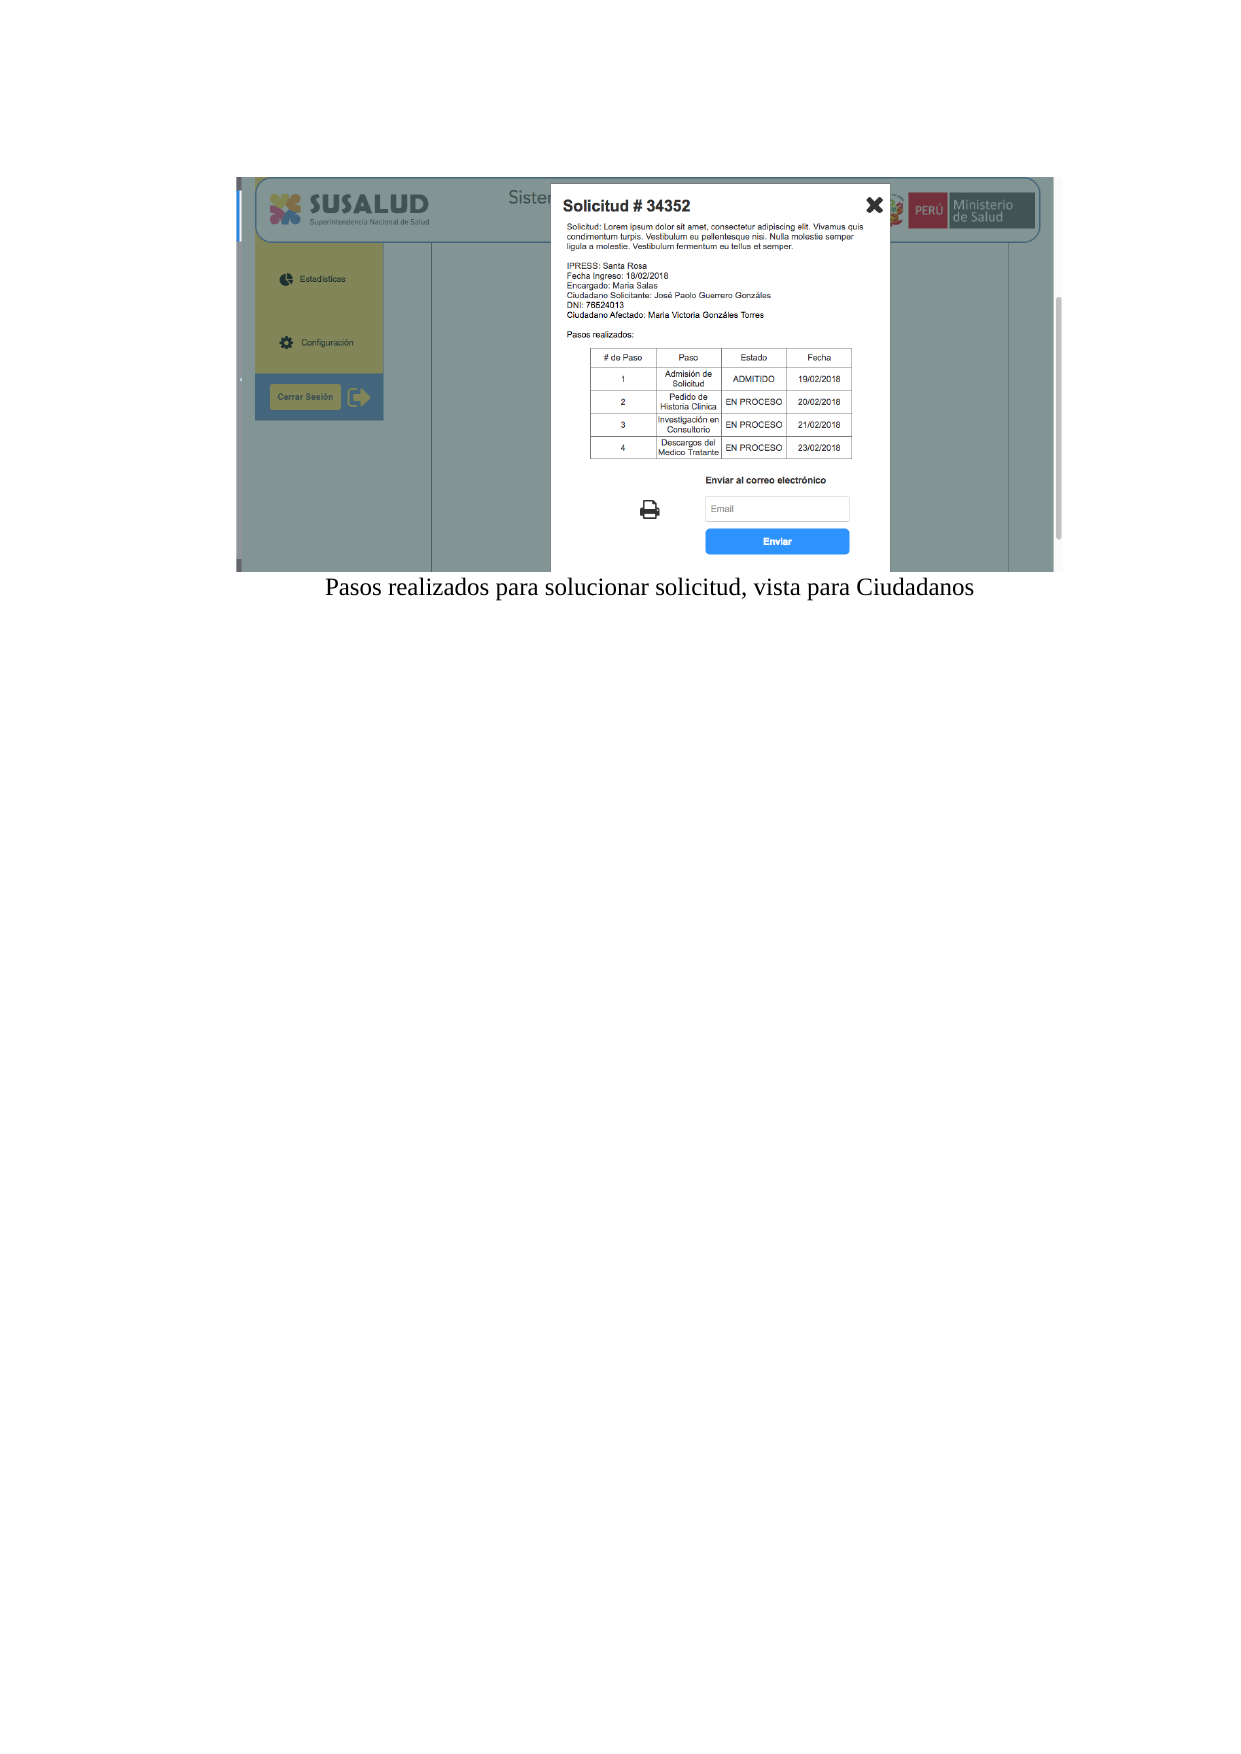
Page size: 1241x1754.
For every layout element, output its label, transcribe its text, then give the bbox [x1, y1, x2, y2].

picture [236, 177, 1063, 572]
text Pasos realizados para solucionar solicitud, vista para Ciudadanos [236, 572, 1063, 601]
